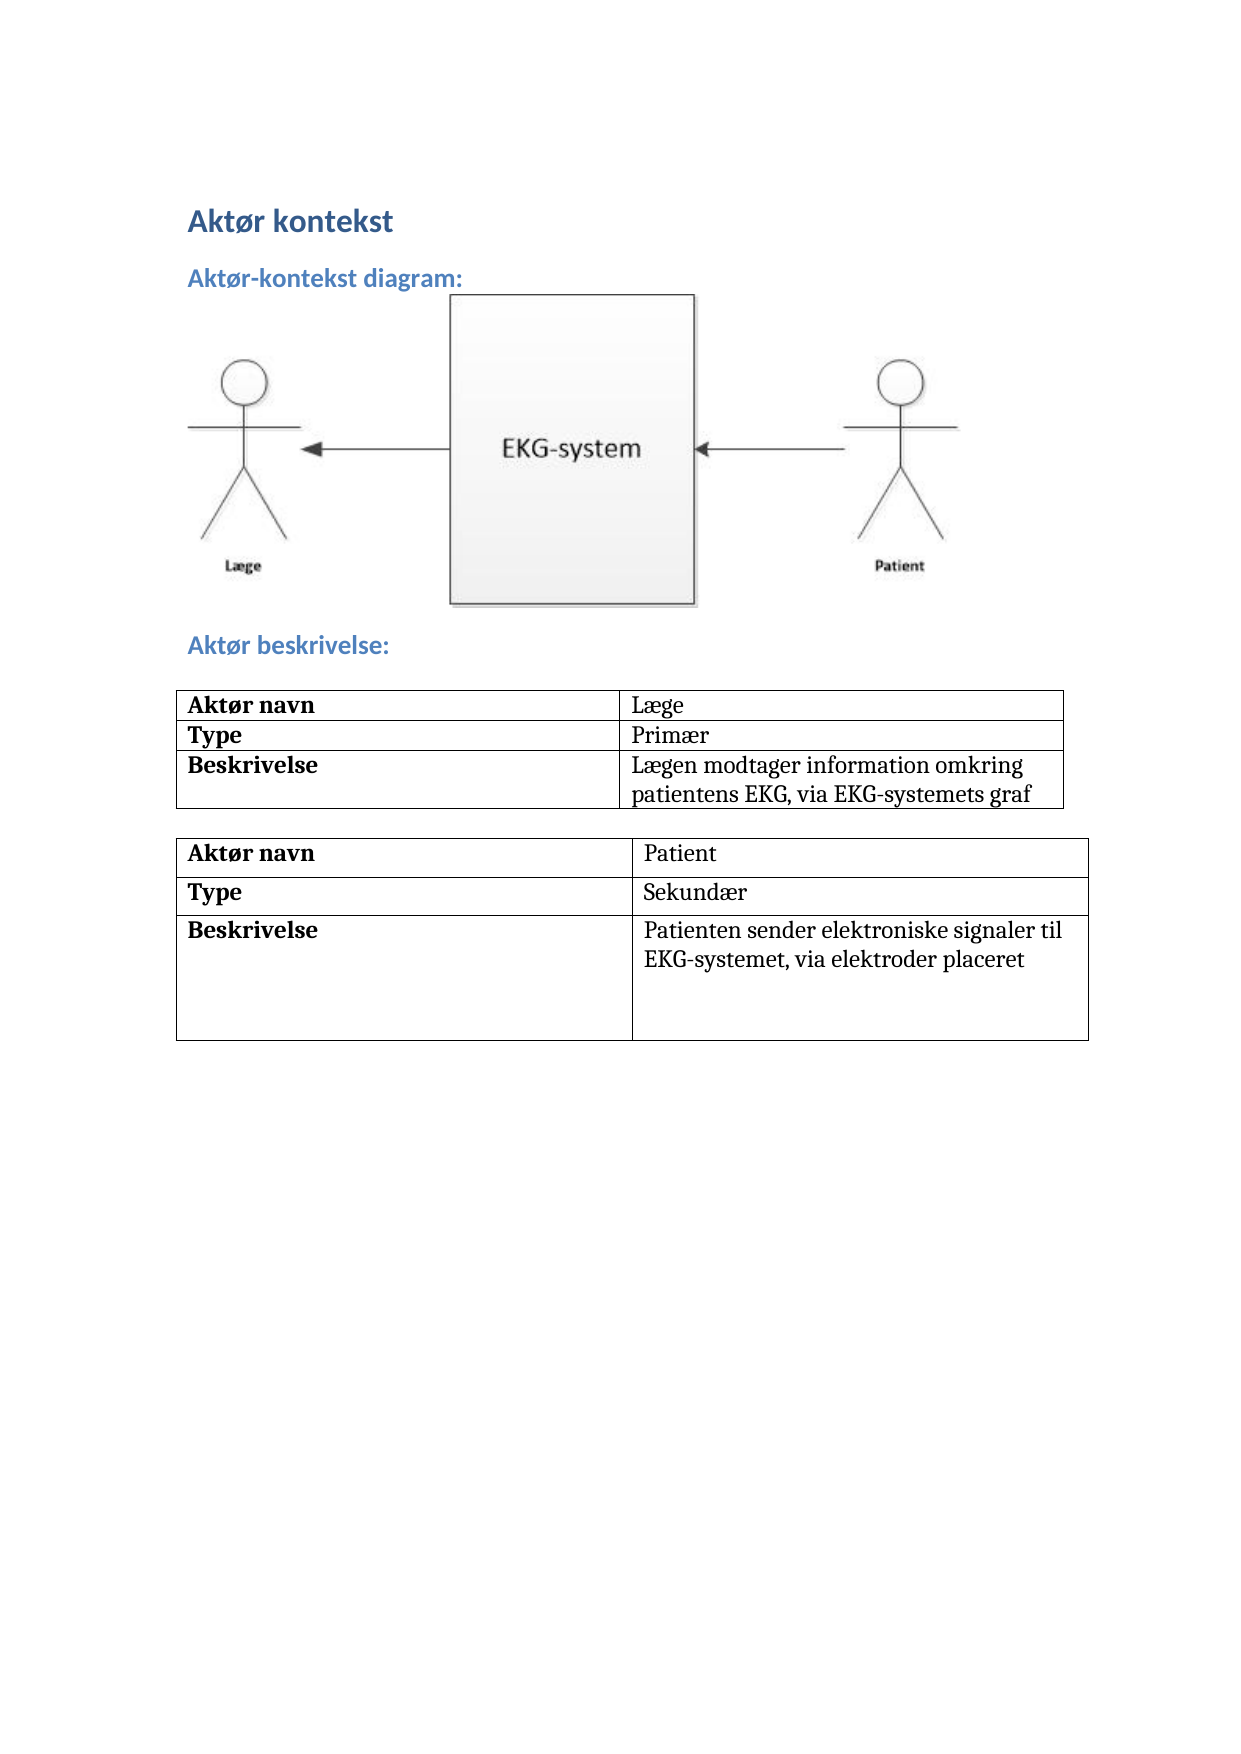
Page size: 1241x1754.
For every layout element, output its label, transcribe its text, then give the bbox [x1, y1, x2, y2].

table_cell Type [177, 878, 632, 915]
subtitle Aktør-kontekst diagram: [187, 262, 1053, 294]
subtitle Aktør kontekst [187, 200, 1053, 241]
table_cell Sekundær [633, 878, 1088, 915]
table_header Aktør navn [177, 839, 632, 877]
table_cell Type [177, 721, 619, 750]
table_cell Patienten sender elektroniske signaler til EKG-systemet, via elektroder placeret [633, 916, 1088, 1039]
table_cell Lægen modtager information omkring patientens EKG, via EKG-systemets graf [620, 751, 1063, 808]
table_header Aktør navn [177, 691, 619, 720]
table_header Læge [620, 691, 1063, 720]
table_header Patient [633, 839, 1088, 877]
subtitle Aktør beskrivelse: [187, 628, 1053, 661]
table_cell Primær [620, 721, 1063, 750]
table_cell Beskrivelse [177, 751, 619, 808]
picture [187, 294, 961, 608]
table_cell Beskrivelse [177, 916, 632, 1039]
